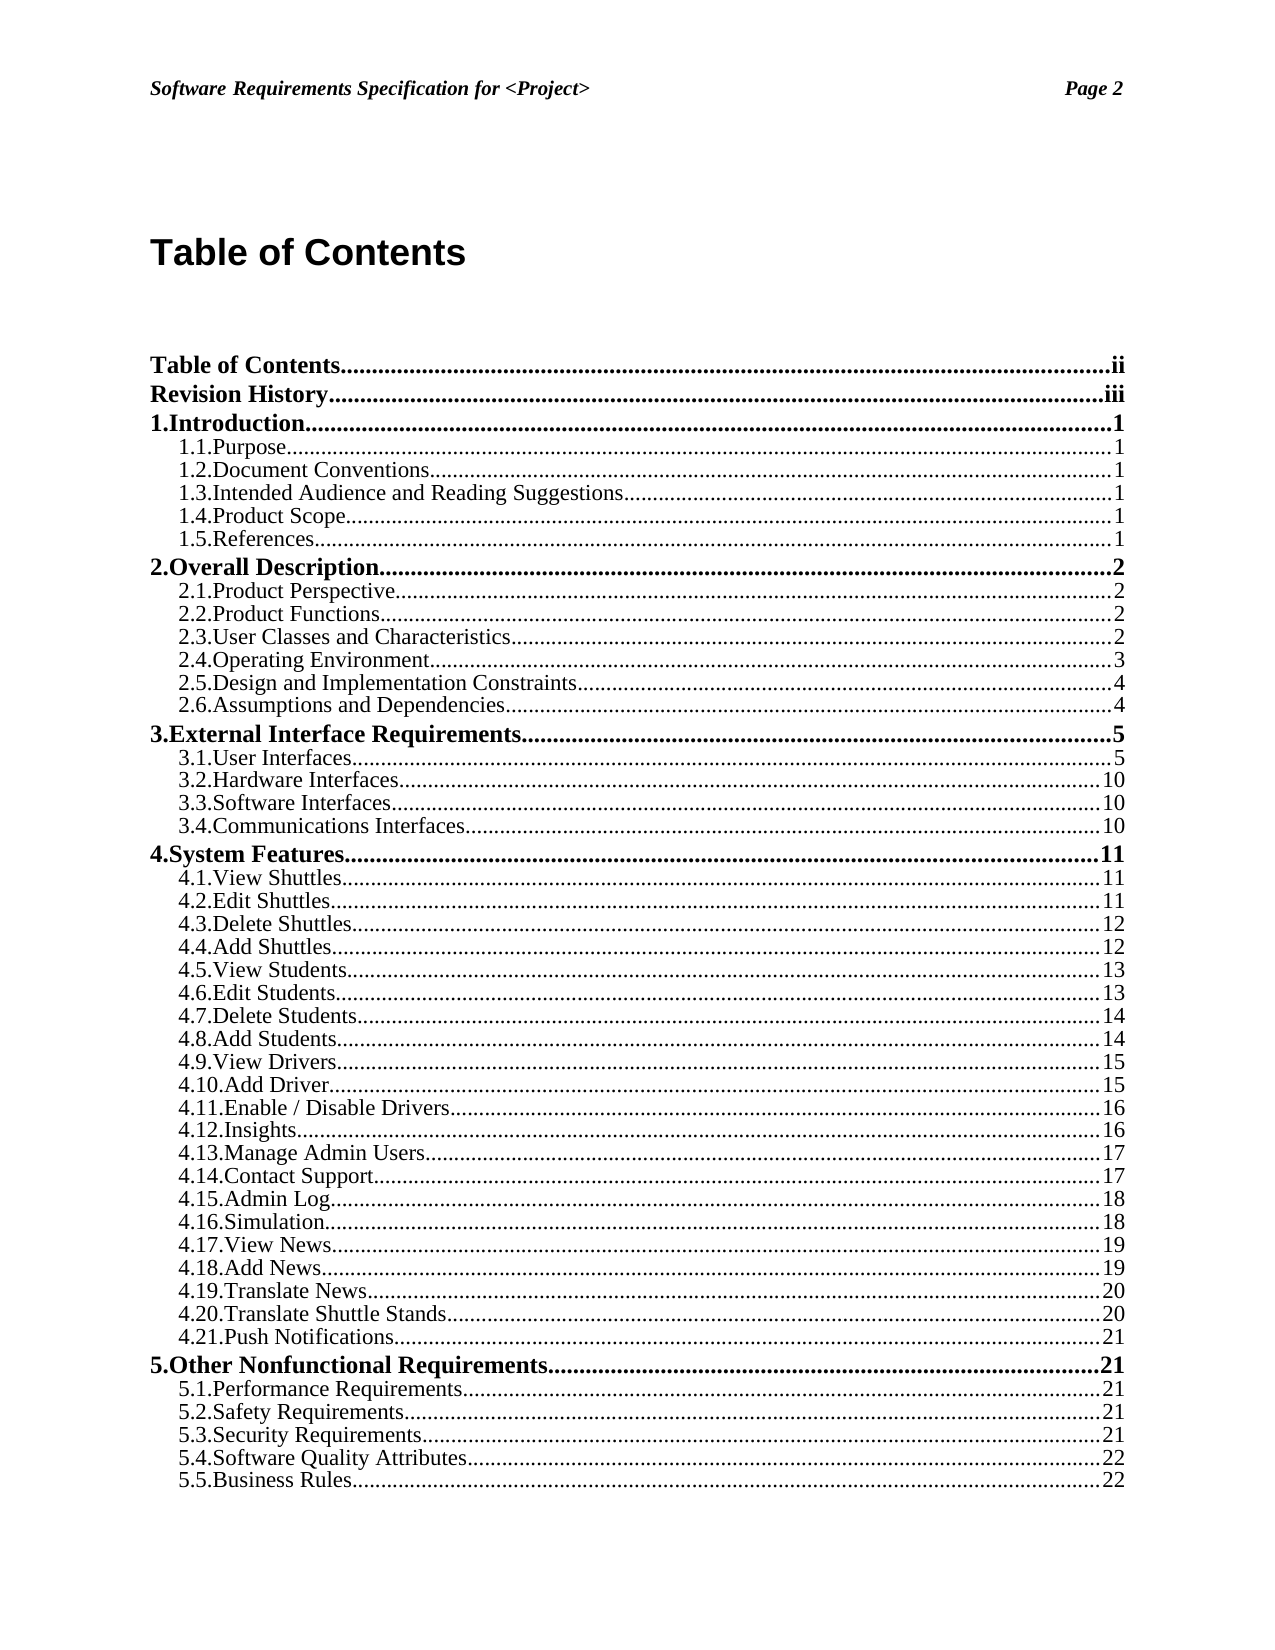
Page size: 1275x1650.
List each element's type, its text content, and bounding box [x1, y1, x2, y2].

list System Features 11 [150, 844, 1125, 867]
list Software Interfaces 10 [178, 792, 1125, 815]
list Edit Shuttles 11 [178, 890, 1125, 913]
list User Classes and Characteristics 2 [178, 626, 1125, 649]
list Performance Requirements 21 [178, 1378, 1125, 1401]
list User Interfaces 5 [178, 747, 1125, 769]
list Intended Audience and Reading Suggestions 1 [178, 482, 1125, 505]
list Business Rules 22 [178, 1469, 1125, 1492]
list Add Driver 15 [178, 1074, 1125, 1097]
list Translate Shuttle Stands 20 [178, 1303, 1125, 1326]
list View Shuttles 11 [178, 867, 1125, 890]
list Document Conventions 1 [178, 459, 1125, 482]
list Safety Requirements 21 [178, 1401, 1125, 1424]
list Add News 19 [178, 1257, 1125, 1280]
list References 1 [178, 528, 1125, 551]
list Operating Environment 3 [178, 649, 1125, 672]
list Manage Admin Users 17 [178, 1142, 1125, 1165]
list Enable / Disable Drivers 16 [178, 1097, 1125, 1119]
list Hardware Interfaces 10 [178, 769, 1125, 792]
list Assumptions and Dependencies 4 [178, 694, 1125, 717]
list Edit Students 13 [178, 982, 1125, 1005]
list Design and Implementation Constraints 4 [178, 672, 1125, 694]
list Add Shuttles 12 [178, 936, 1125, 959]
list Security Requirements 21 [178, 1424, 1125, 1447]
list Admin Log 18 [178, 1188, 1125, 1211]
list External Interface Requirements 5 [150, 724, 1125, 747]
list Purpose 1 [178, 436, 1125, 459]
list Other Nonfunctional Requirements 21 [150, 1355, 1125, 1378]
list Delete Shuttles 12 [178, 913, 1125, 936]
list Product Scope 1 [178, 505, 1125, 528]
list Overall Description 2 [150, 557, 1125, 580]
list Delete Students 14 [178, 1005, 1125, 1028]
list Contact Support 17 [178, 1165, 1125, 1188]
list Product Functions 2 [178, 603, 1125, 626]
list Insights 16 [178, 1119, 1125, 1142]
list Translate News 20 [178, 1280, 1125, 1303]
text Table of Contents [150, 231, 1125, 274]
list Communications Interfaces 10 [178, 815, 1125, 838]
list Simulation 18 [178, 1211, 1125, 1234]
list Software Quality Attributes 22 [178, 1447, 1125, 1469]
text Revision History iii [150, 384, 1125, 407]
list Product Perspective 2 [178, 580, 1125, 603]
list Add Students 14 [178, 1028, 1125, 1051]
text Table of Contents ii [150, 355, 1125, 378]
list View Students 13 [178, 959, 1125, 982]
list View News 19 [178, 1234, 1125, 1257]
list Push Notifications 21 [178, 1326, 1125, 1349]
list View Drivers 15 [178, 1051, 1125, 1074]
list Introduction 1 [150, 413, 1125, 436]
